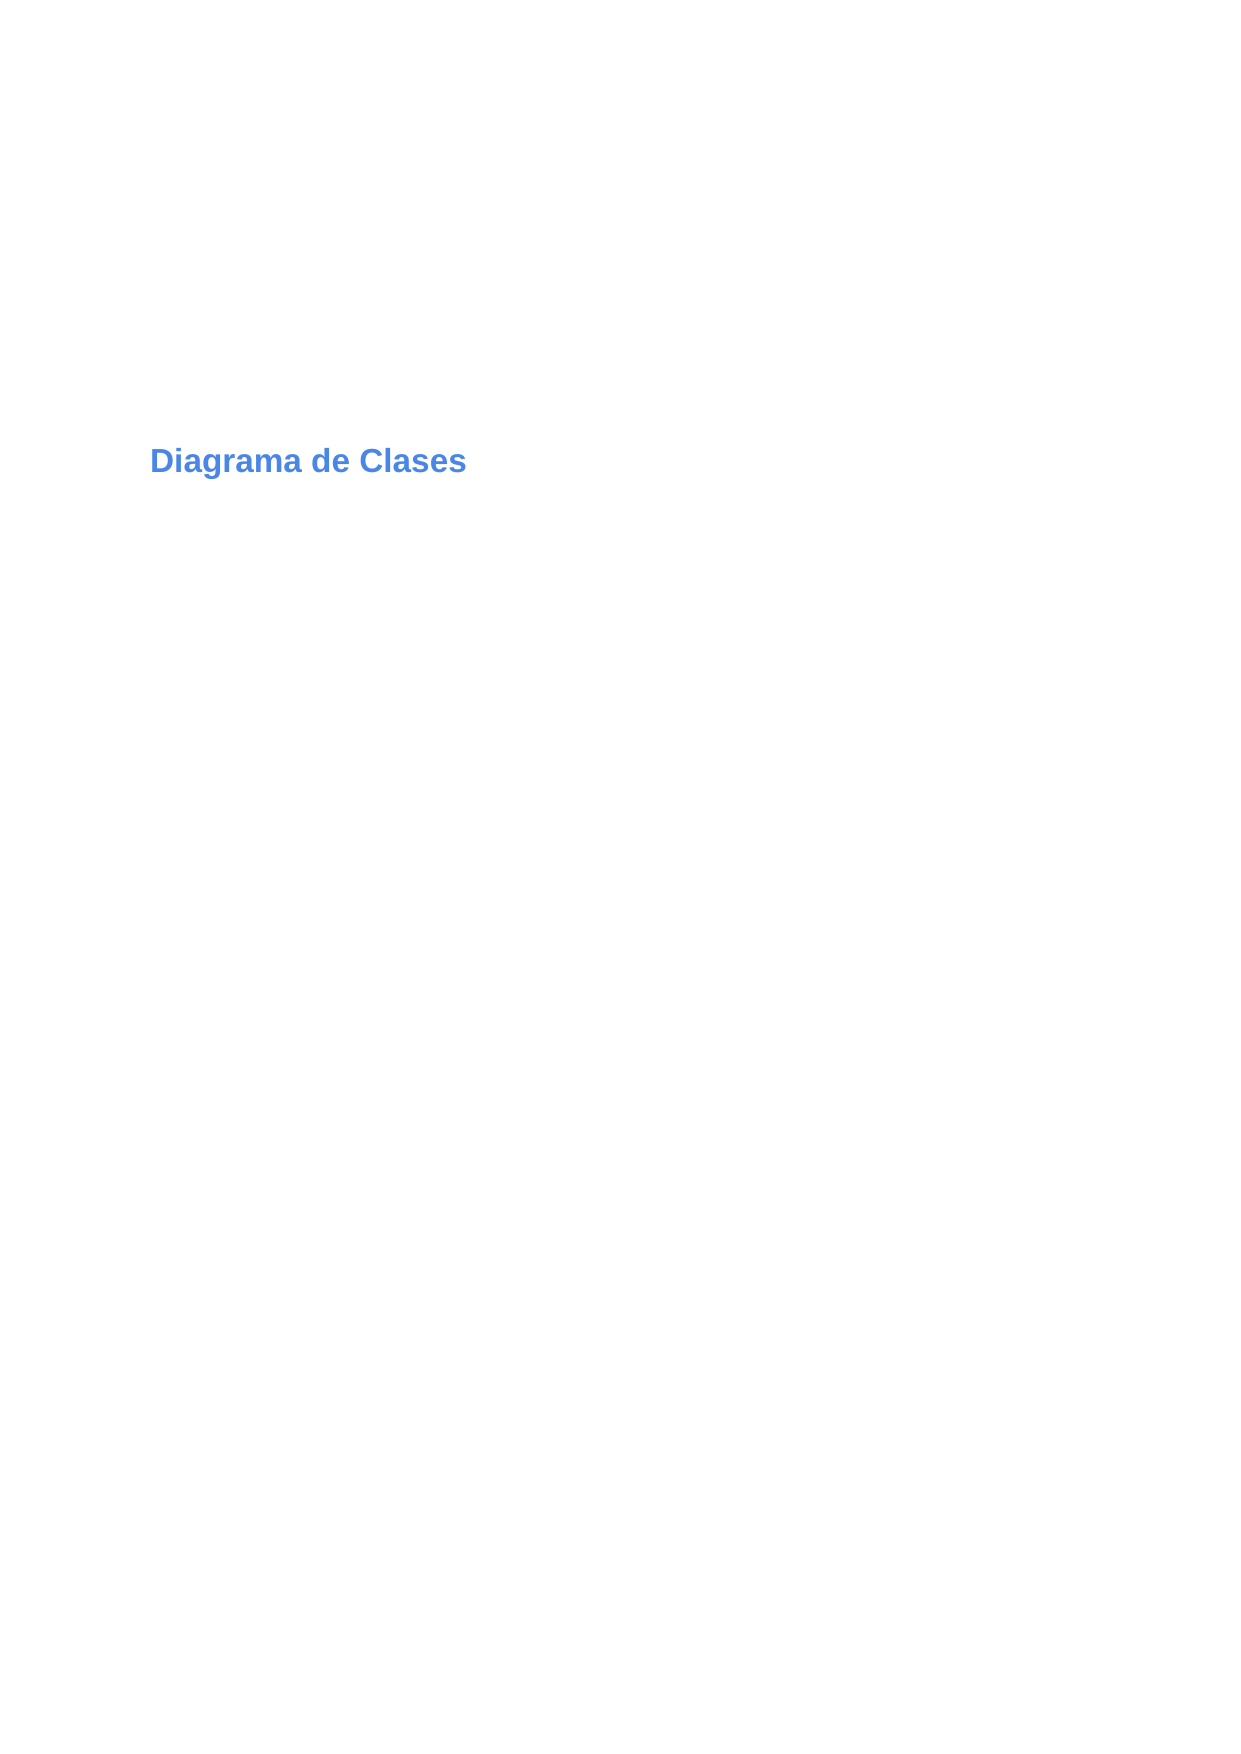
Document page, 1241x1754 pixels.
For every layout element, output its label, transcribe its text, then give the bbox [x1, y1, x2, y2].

subtitle Diagrama de Clases [150, 441, 1090, 480]
